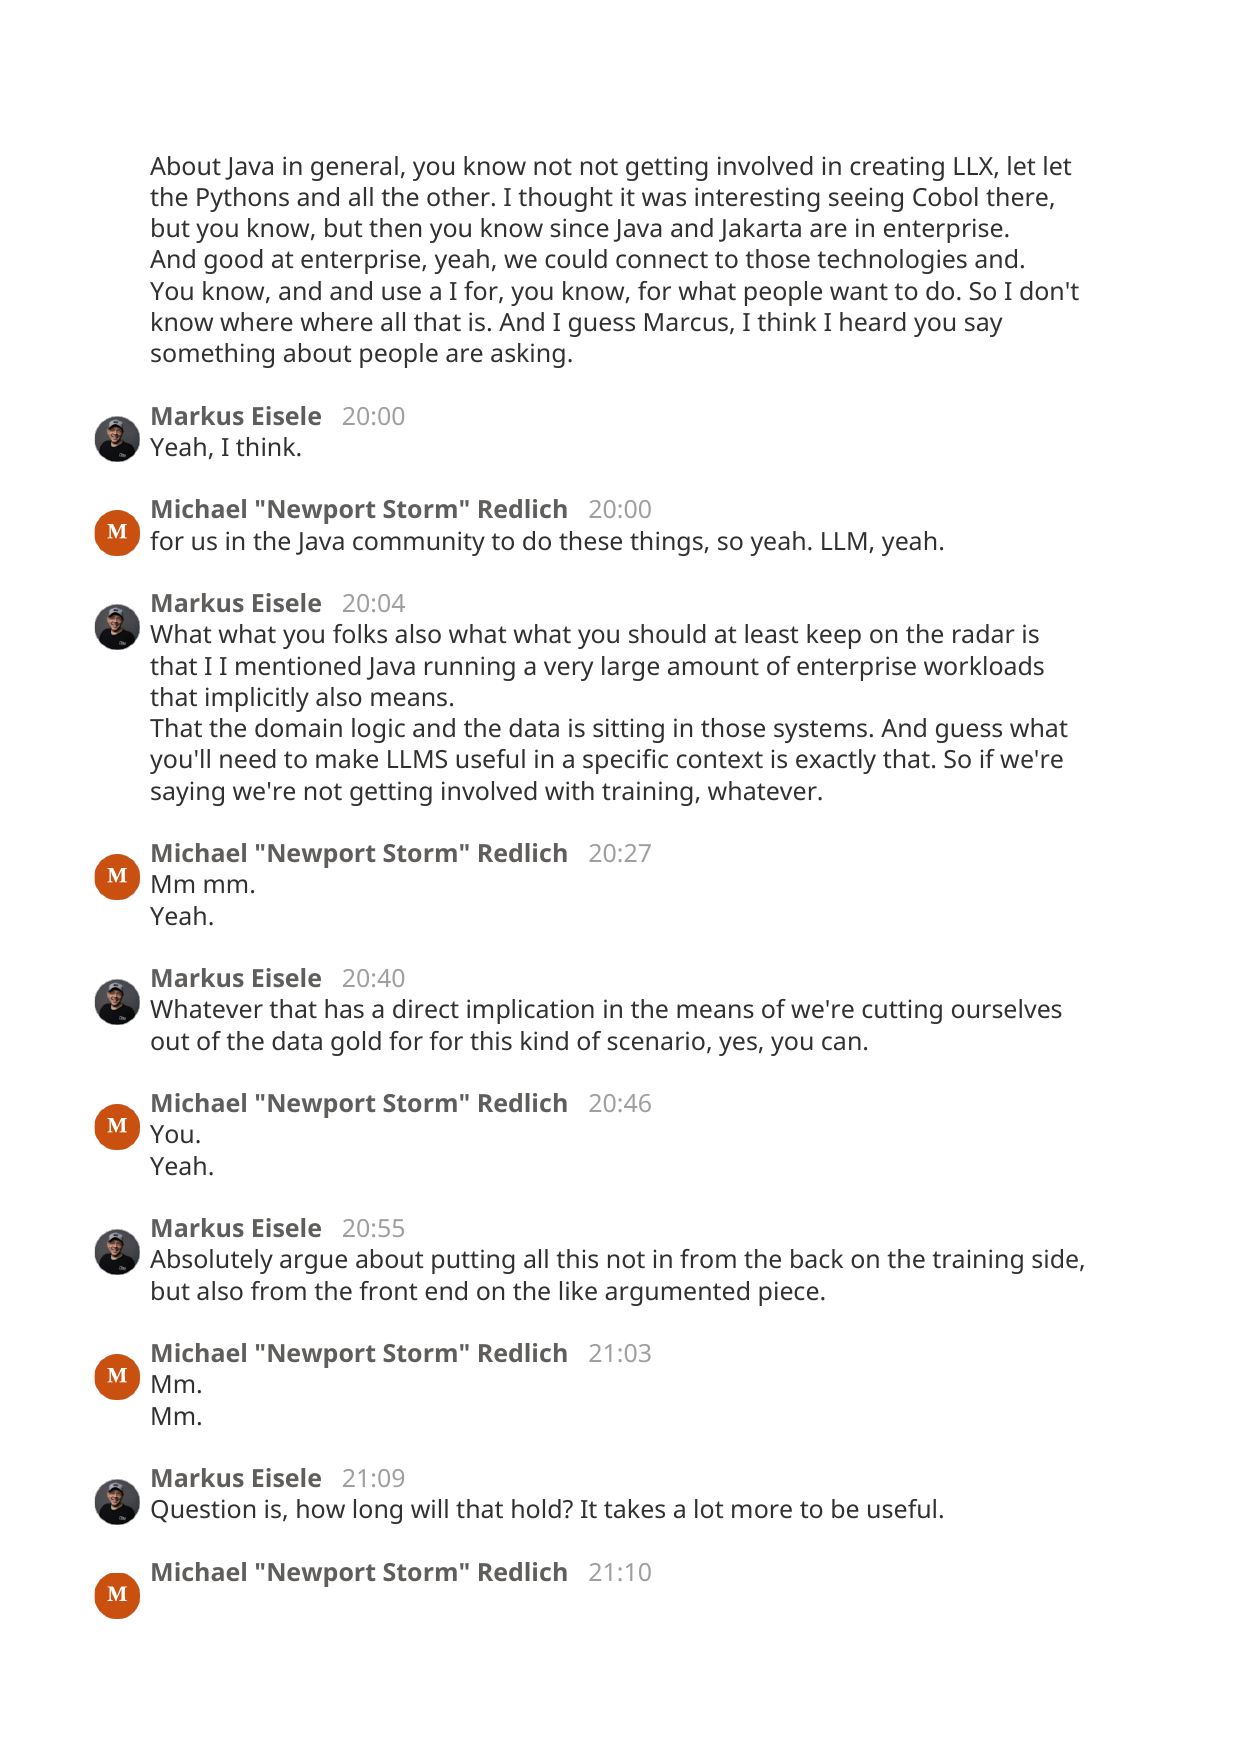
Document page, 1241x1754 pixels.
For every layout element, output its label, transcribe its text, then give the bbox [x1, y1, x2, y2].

picture [94, 854, 140, 900]
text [150, 1525, 1090, 1587]
picture [94, 1104, 140, 1150]
picture [94, 510, 140, 556]
text Markus Eisele 21:09 Question is, how long will that hold? It takes a lot more to be useful. [150, 1431, 1090, 1525]
picture [94, 604, 140, 650]
text Michael "Newport Storm" Redlich 20:00 for us in the Java community to do these things, so yeah. LLM, yeah. [150, 462, 1090, 556]
text Markus Eisele 20:00 Yeah, I think. [150, 369, 1090, 462]
picture [94, 416, 140, 462]
text Michael "Newport Storm" Redlich 20:27 Mm mm. Yeah. [150, 806, 1090, 931]
text Markus Eisele 20:55 Absolutely argue about putting all this not in from the back on the training side, but also from the front end on the like argumented piece. [150, 1181, 1090, 1306]
picture [94, 1479, 140, 1525]
text Michael "Newport Storm" Redlich 20:46 You. Yeah. [150, 1056, 1090, 1181]
text Markus Eisele 20:04 What what you folks also what what you should at least keep on the radar is that I I mentioned Java running a very large amount of enterprise workloads that implicitly also means. That the domain logic and the data is sitting in those systems. And guess what you'll need to make LLMS useful in a specific context is exactly that. So if we're saying we're not getting involved with training, whatever. [150, 556, 1090, 806]
text Markus Eisele 20:40 Whatever that has a direct implication in the means of we're cutting ourselves out of the data gold for for this kind of scenario, yes, you can. [150, 931, 1090, 1056]
picture [94, 979, 140, 1025]
picture [94, 1573, 140, 1619]
picture [94, 1229, 140, 1275]
text Michael "Newport Storm" Redlich 21:03 Mm. Mm. [150, 1306, 1090, 1431]
picture [94, 1354, 140, 1400]
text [150, 150, 1090, 369]
